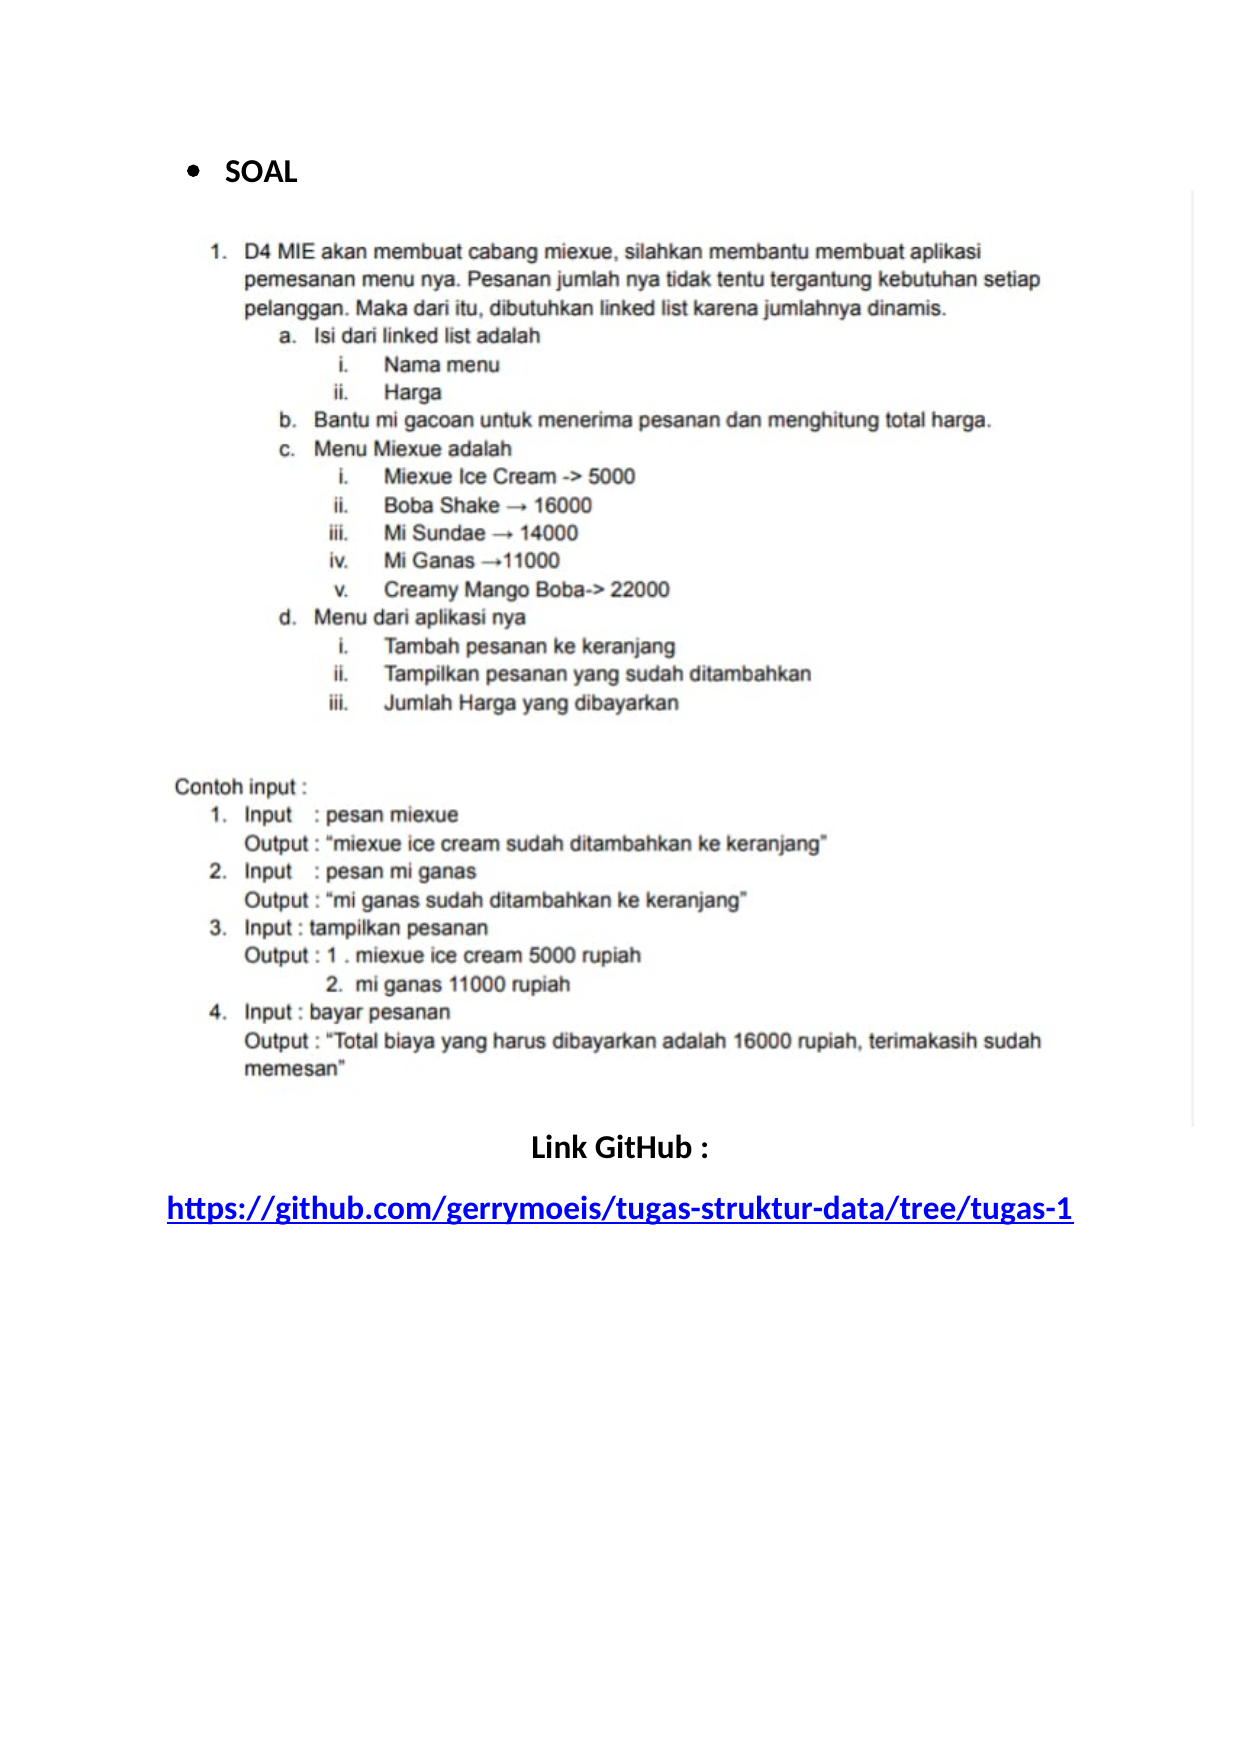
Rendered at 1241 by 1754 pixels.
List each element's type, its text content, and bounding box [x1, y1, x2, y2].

list SOAL [187, 150, 1090, 190]
text https://github.com/gerrymoeis/tugas-struktur-data/tree/tugas-1 [150, 1187, 1090, 1228]
text Link GitHub : [150, 1127, 1090, 1167]
picture [150, 190, 1194, 1127]
